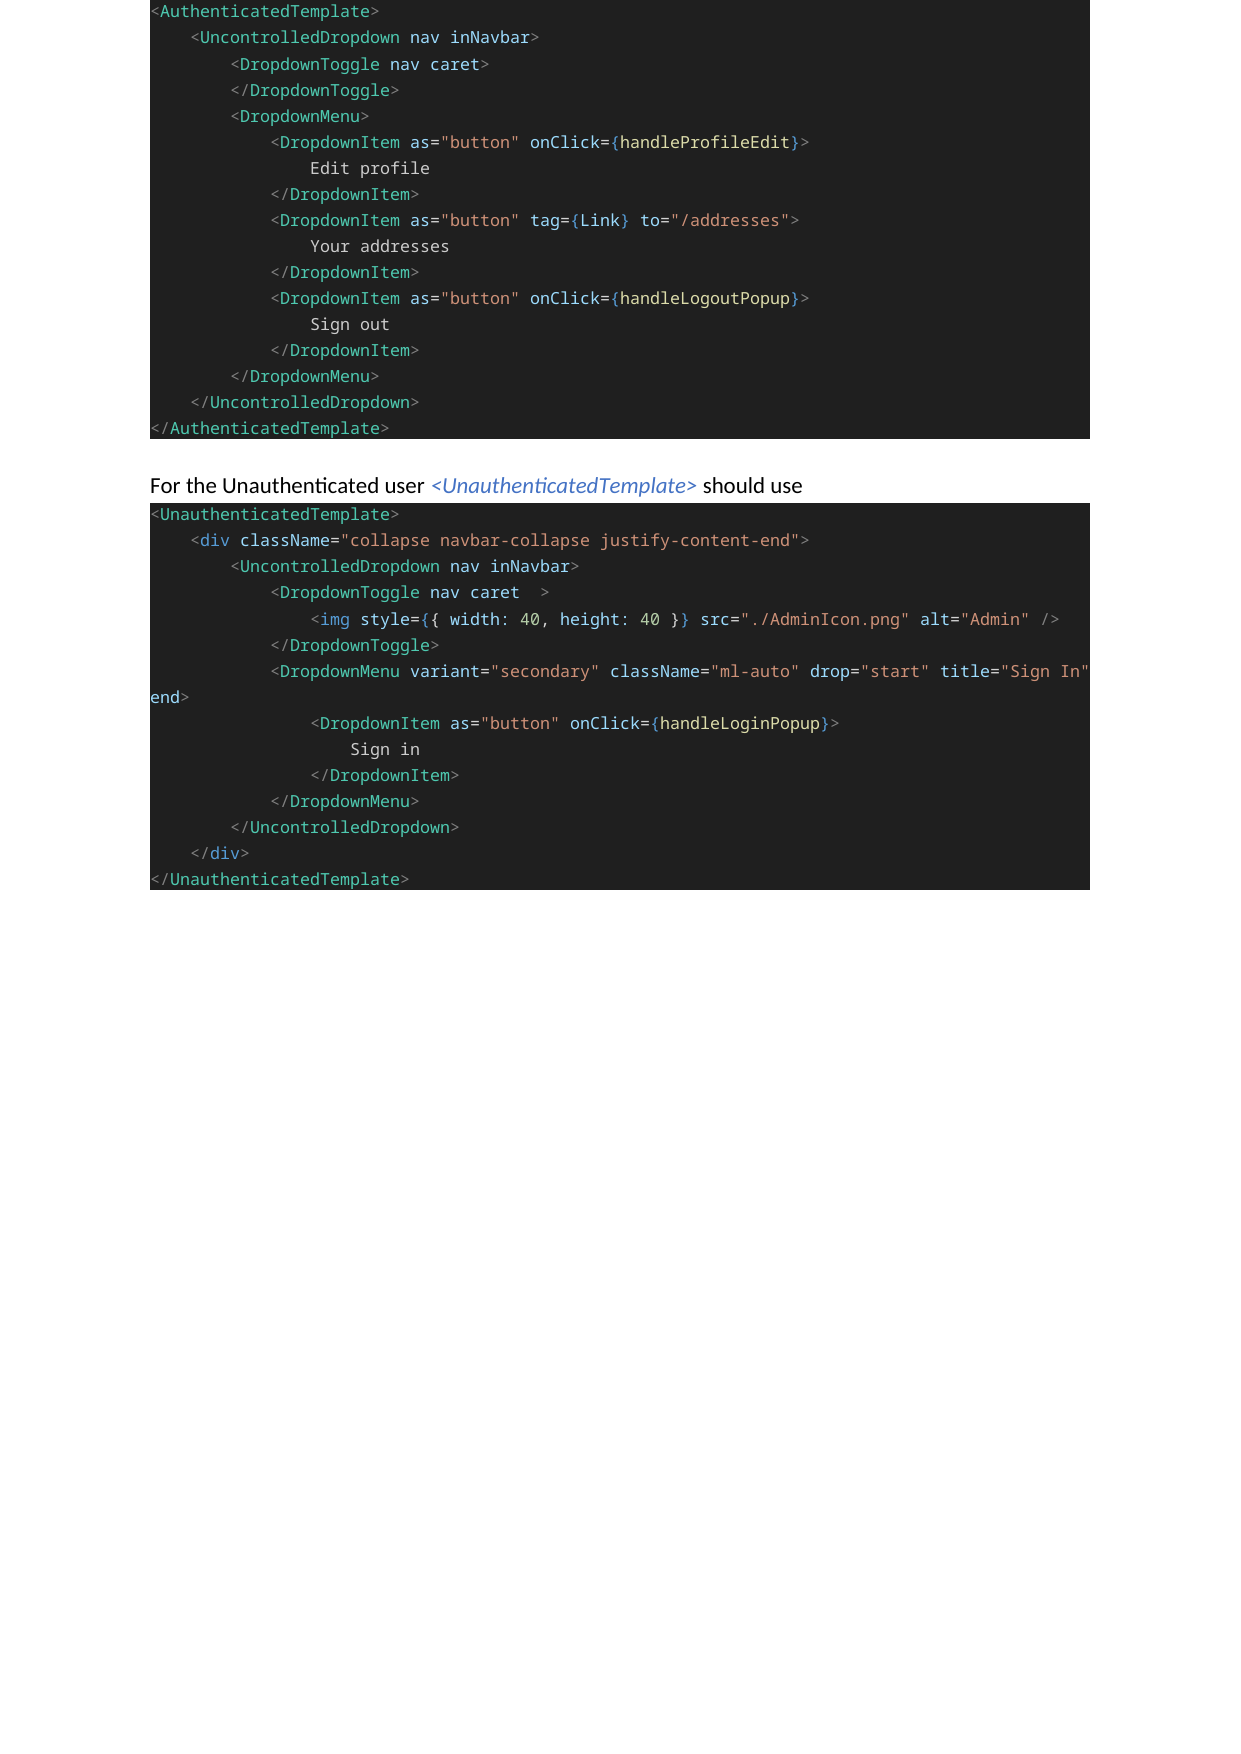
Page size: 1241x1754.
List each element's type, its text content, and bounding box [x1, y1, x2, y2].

text </AuthenticatedTemplate> [150, 417, 1090, 439]
text For the Unauthenticated user <UnauthenticatedTemplate> should use [150, 471, 1090, 499]
text Sign out [150, 312, 1090, 335]
text <DropdownToggle nav caret > [150, 581, 1090, 604]
text <DropdownItem as="button" onClick={handleLogoutPopup}> [150, 286, 1090, 309]
text </UnauthenticatedTemplate> [150, 867, 1090, 890]
text <AuthenticatedTemplate> [150, 0, 1090, 23]
text Edit profile [150, 156, 1090, 179]
text <img style={{ width: 40, height: 40 }} src="./AdminIcon.png" alt="Admin" /> [150, 607, 1090, 630]
text </DropdownMenu> [150, 789, 1090, 812]
text </UncontrolledDropdown> [150, 815, 1090, 838]
text <UnauthenticatedTemplate> [150, 503, 1090, 526]
text <DropdownItem as="button" onClick={handleLoginPopup}> [150, 711, 1090, 734]
text </DropdownItem> [150, 763, 1090, 786]
text Sign in [150, 737, 1090, 760]
text </DropdownToggle> [150, 78, 1090, 101]
text <UncontrolledDropdown nav inNavbar> [150, 26, 1090, 49]
text </DropdownToggle> [150, 633, 1090, 656]
text <DropdownToggle nav caret> [150, 52, 1090, 75]
text </div> [150, 841, 1090, 864]
text <DropdownMenu> [150, 104, 1090, 127]
text <div className="collapse navbar-collapse justify-content-end"> [150, 529, 1090, 552]
text </UncontrolledDropdown> [150, 391, 1090, 413]
text </DropdownMenu> [150, 364, 1090, 387]
text <DropdownItem as="button" tag={Link} to="/addresses"> [150, 208, 1090, 231]
text <UncontrolledDropdown nav inNavbar> [150, 555, 1090, 578]
text <DropdownItem as="button" onClick={handleProfileEdit}> [150, 130, 1090, 153]
text <DropdownMenu variant="secondary" className="ml-auto" drop="start" title="Sign In" end> [150, 659, 1090, 708]
text </DropdownItem> [150, 182, 1090, 205]
text </DropdownItem> [150, 338, 1090, 361]
text </DropdownItem> [150, 260, 1090, 283]
text Your addresses [150, 234, 1090, 257]
